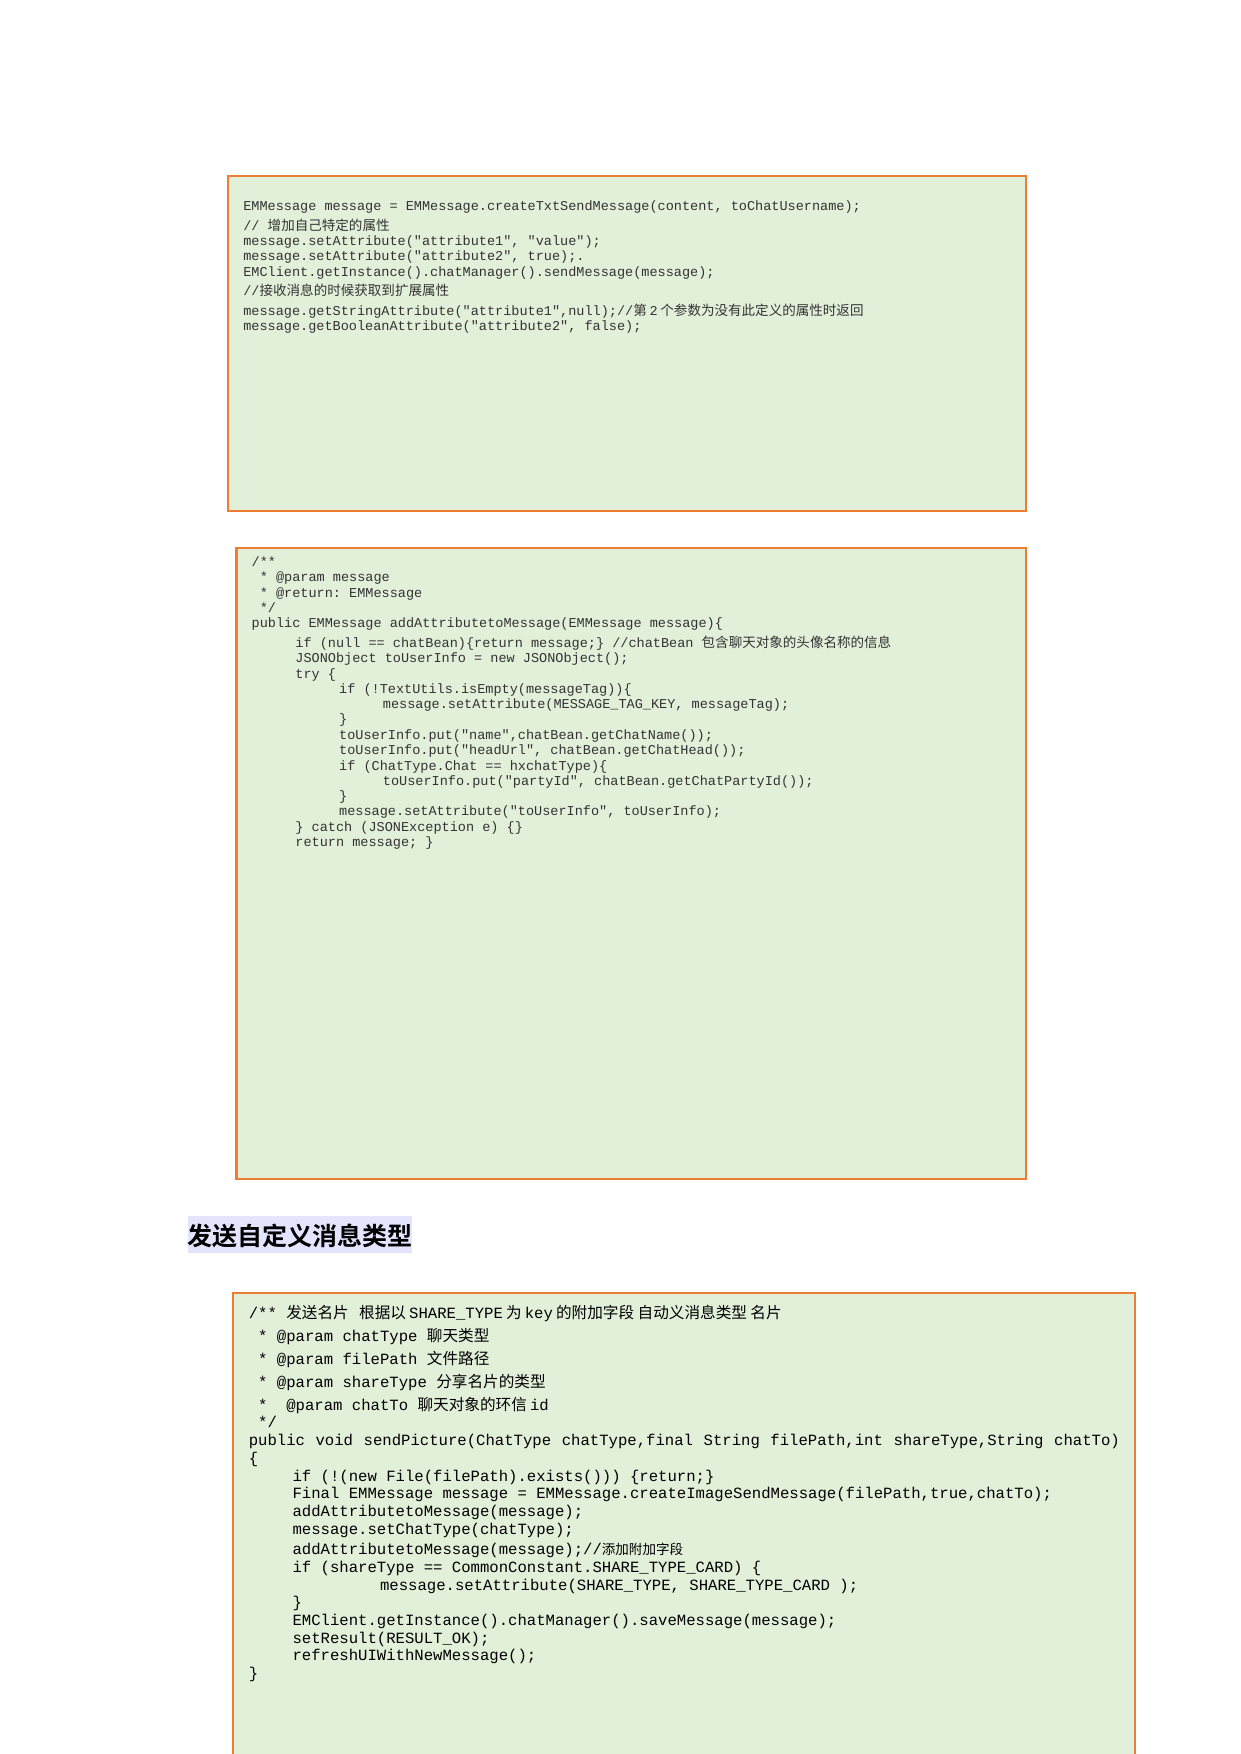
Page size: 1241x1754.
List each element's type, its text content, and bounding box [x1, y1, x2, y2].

text 发送自定义消息类型 [187, 584, 1053, 1267]
